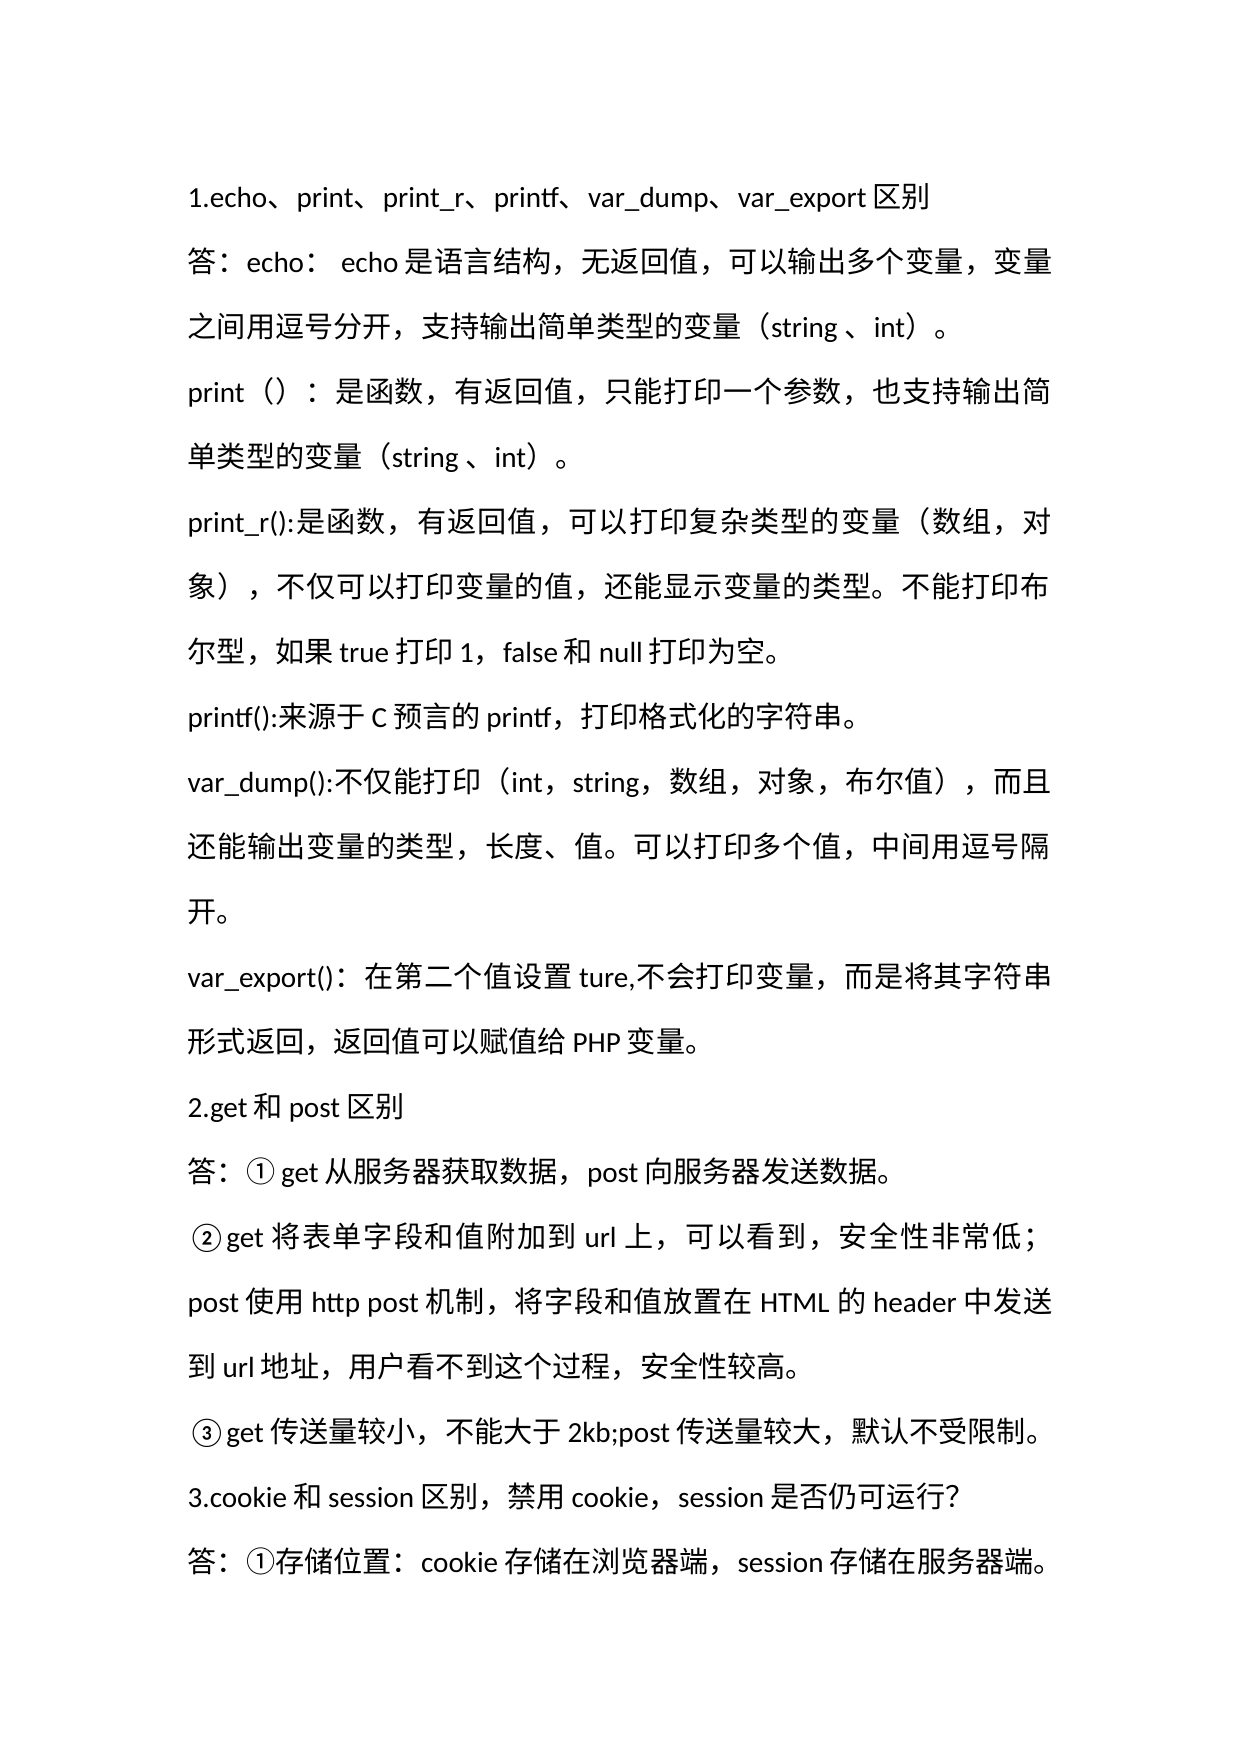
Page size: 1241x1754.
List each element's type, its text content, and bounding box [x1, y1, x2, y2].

text var_dump():不仅能打印（int，string，数组，对象，布尔值），而且还能输出变量的类型，长度、值。可以打印多个值，中间用逗号隔开。 [187, 747, 1053, 942]
text 答：①存储位置：cookie存储在浏览器端，session存储在服务器端。 [187, 1527, 1053, 1592]
text 答：①get从服务器获取数据，post向服务器发送数据。 [187, 1137, 1053, 1202]
text print_r():是函数，有返回值，可以打印复杂类型的变量（数组，对象），不仅可以打印变量的值，还能显示变量的类型。不能打印布尔型，如果true打印1，false和null打印为空。 [187, 487, 1053, 682]
text 答：echo： echo是语言结构，无返回值，可以输出多个变量，变量之间用逗号分开，支持输出简单类型的变量（string 、int）。 [187, 227, 1053, 357]
text ②get将表单字段和值附加到url上，可以看到，安全性非常低；post使用http post机制，将字段和值放置在HTML 的header中发送到url地址，用户看不到这个过程，安全性较高。 [187, 1202, 1053, 1397]
text 2.get和post区别 [187, 1072, 1053, 1137]
text print（）：是函数，有返回值，只能打印一个参数，也支持输出简单类型的变量（string 、int）。 [187, 357, 1053, 487]
text var_export()：在第二个值设置ture,不会打印变量，而是将其字符串形式返回，返回值可以赋值给PHP变量。 [187, 942, 1053, 1072]
text ③get传送量较小，不能大于2kb;post传送量较大，默认不受限制。 [187, 1397, 1053, 1462]
text printf():来源于C预言的printf，打印格式化的字符串。 [187, 682, 1053, 747]
text 1.echo、print、print_r、printf、var_dump、var_export区别 [187, 162, 1053, 227]
text 3.cookie和session区别，禁用cookie，session是否仍可运行？ [187, 1462, 1053, 1527]
